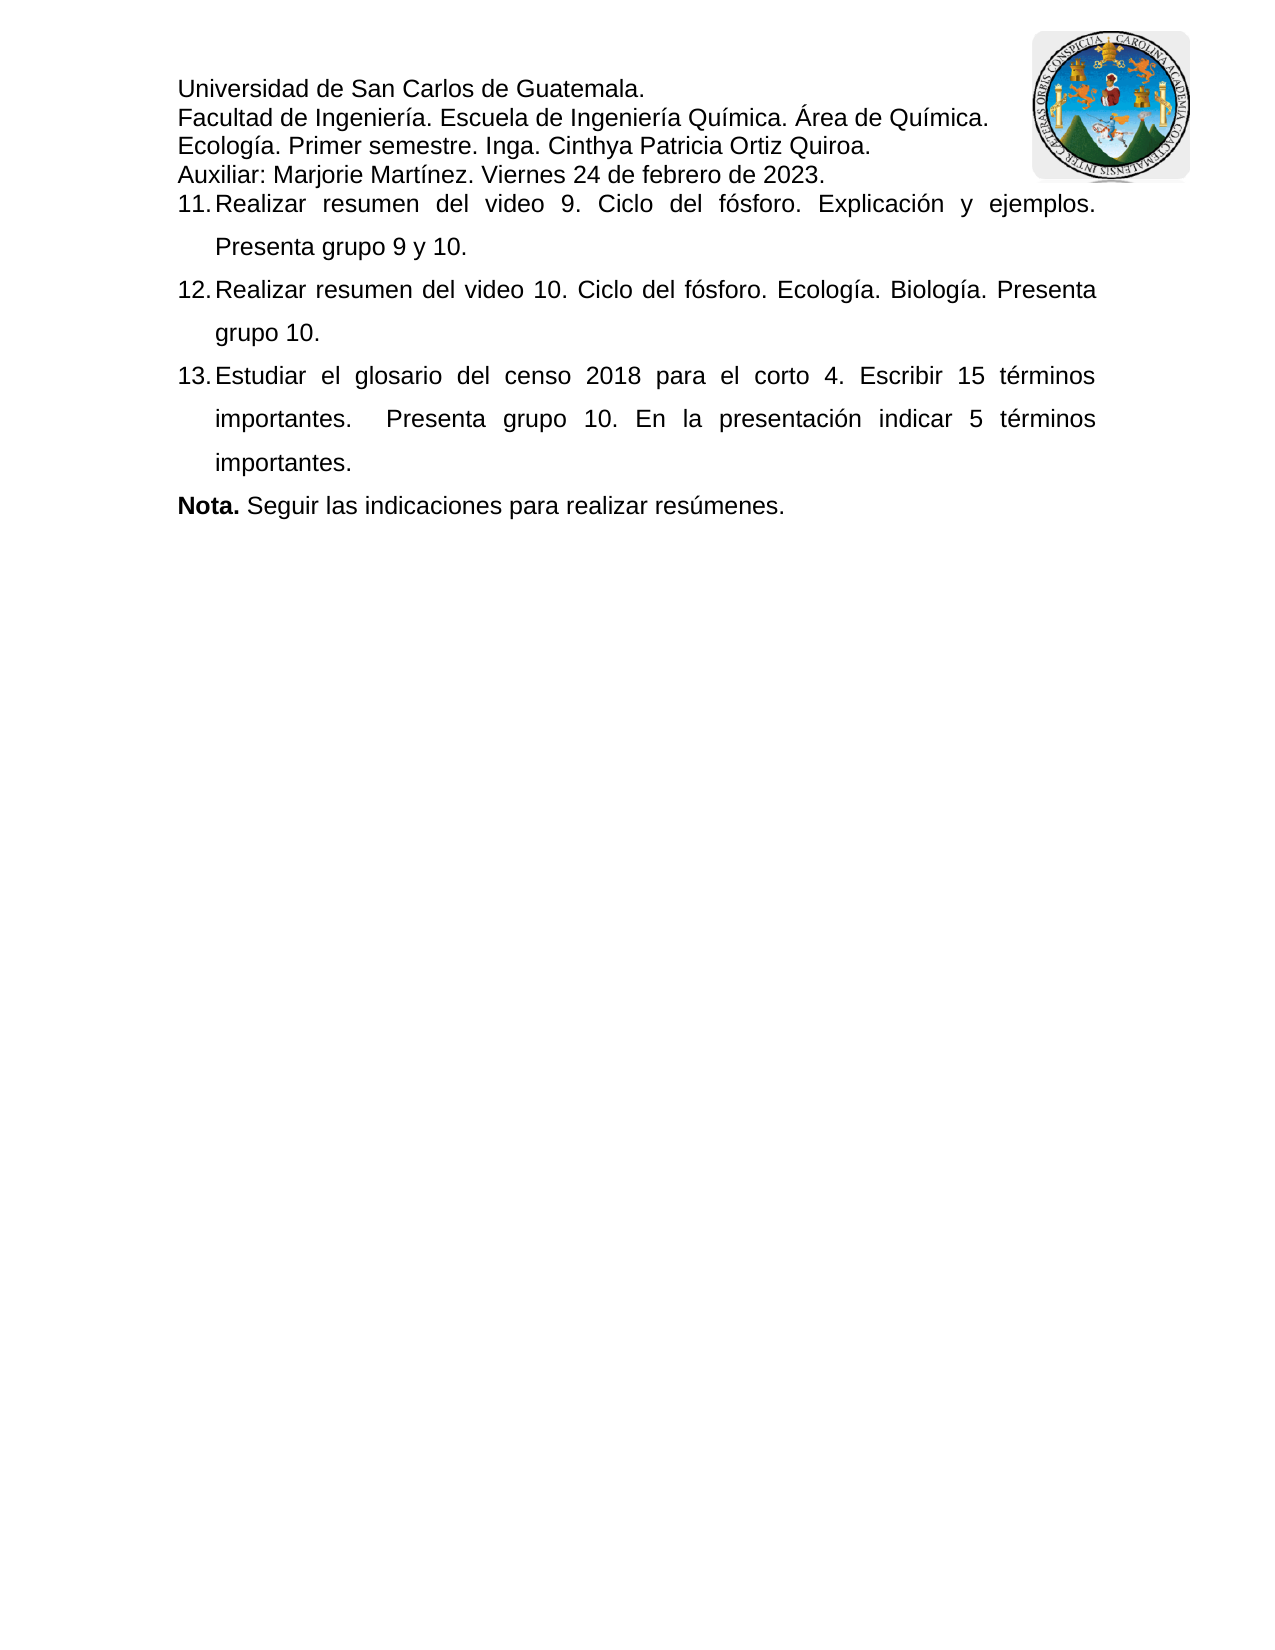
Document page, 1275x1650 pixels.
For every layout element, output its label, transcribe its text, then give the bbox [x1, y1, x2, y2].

list Realizar resumen del video 10. Ciclo del fósforo. Ecología. Biología. Presenta grupo 10. [177, 275, 1098, 347]
list Estudiar el glosario del censo 2018 para el corto 4. Escribir 15 términos importantes. Presenta grupo 10. En la presentación indicar 5 términos importantes. [177, 361, 1098, 476]
list Realizar resumen del video 9. Ciclo del fósforo. Explicación y ejemplos. Presenta grupo 9 y 10. [177, 189, 1098, 261]
picture [1030, 31, 1190, 183]
text Nota. Seguir las indicaciones para realizar resúmenes. [177, 491, 1098, 519]
